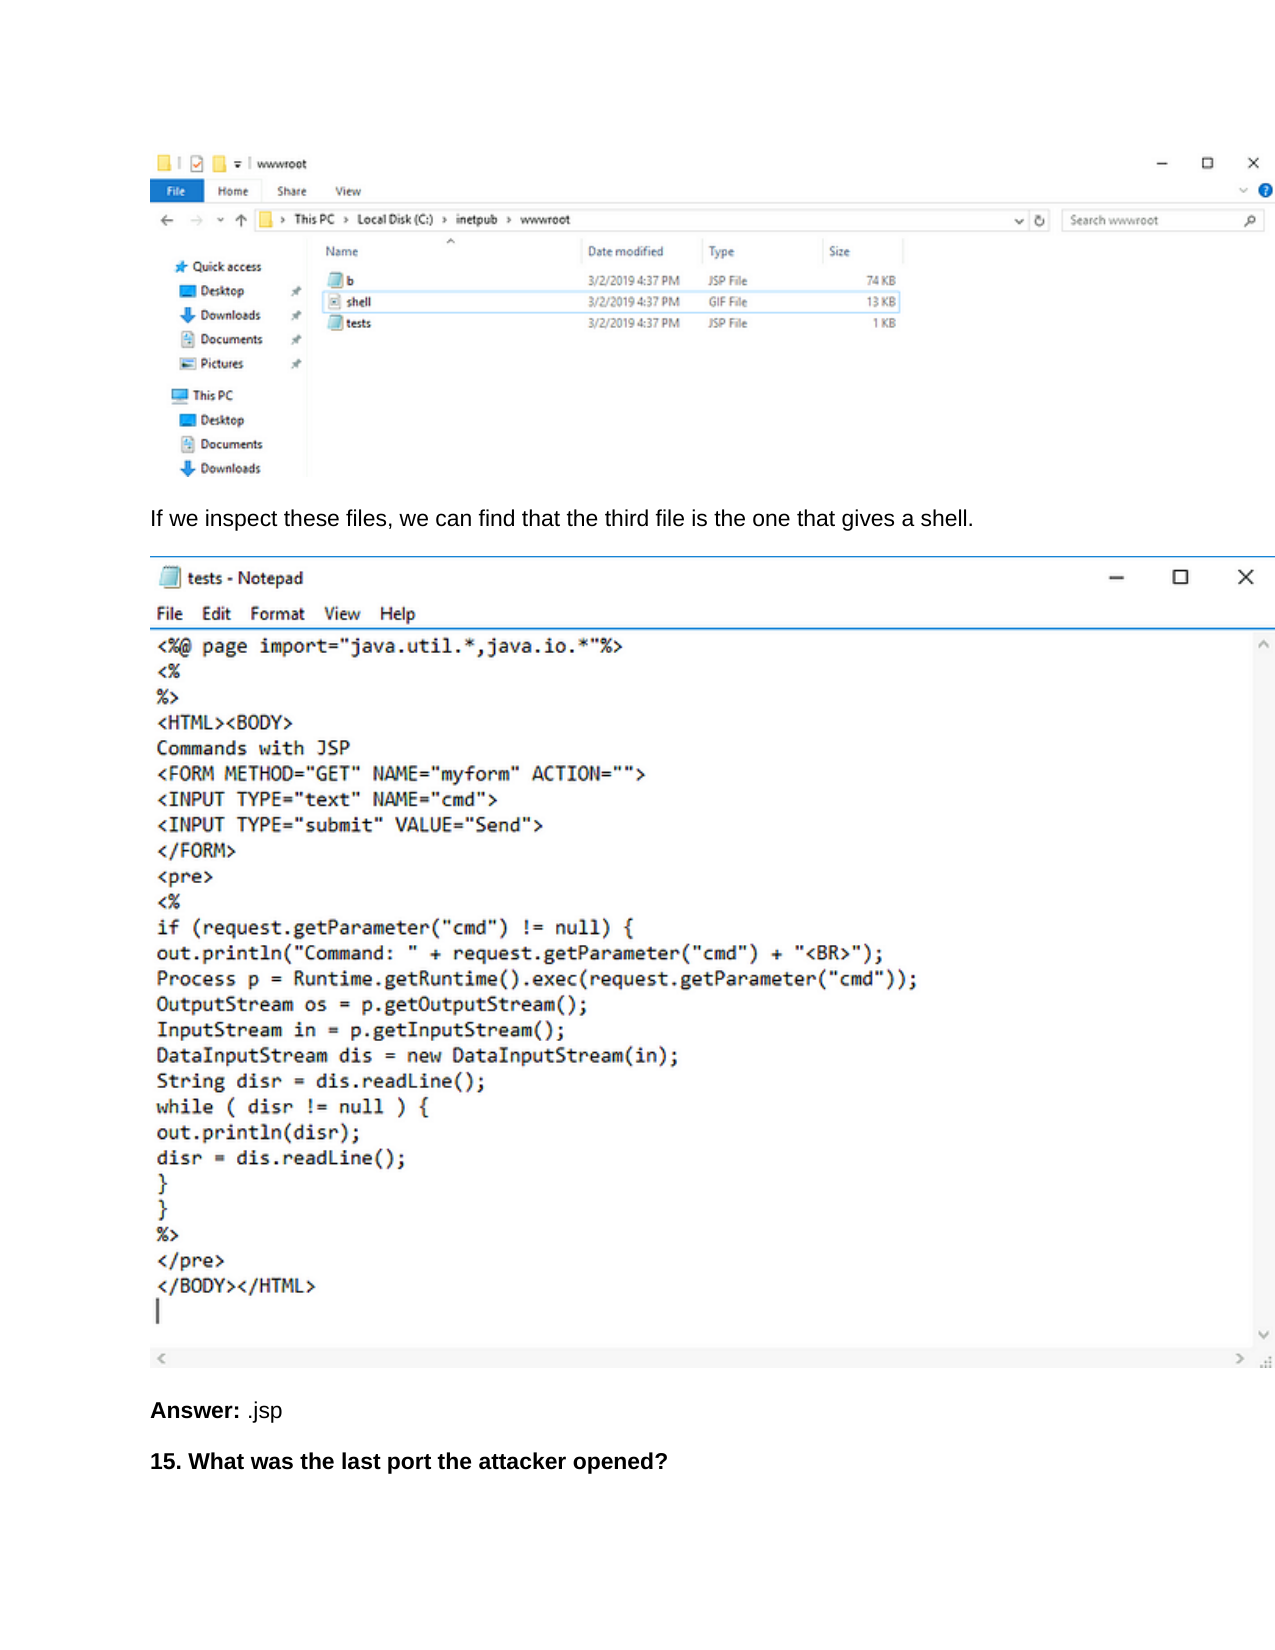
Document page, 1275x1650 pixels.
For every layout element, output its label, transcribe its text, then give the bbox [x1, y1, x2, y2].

text 15. What was the last port the attacker opened? [150, 1448, 1125, 1474]
picture [150, 150, 1275, 477]
text If we inspect these files, we can find that the third file is the one that gives a shell. [150, 505, 1125, 532]
picture [150, 556, 1275, 1368]
text Answer: .jsp [150, 1397, 1125, 1423]
